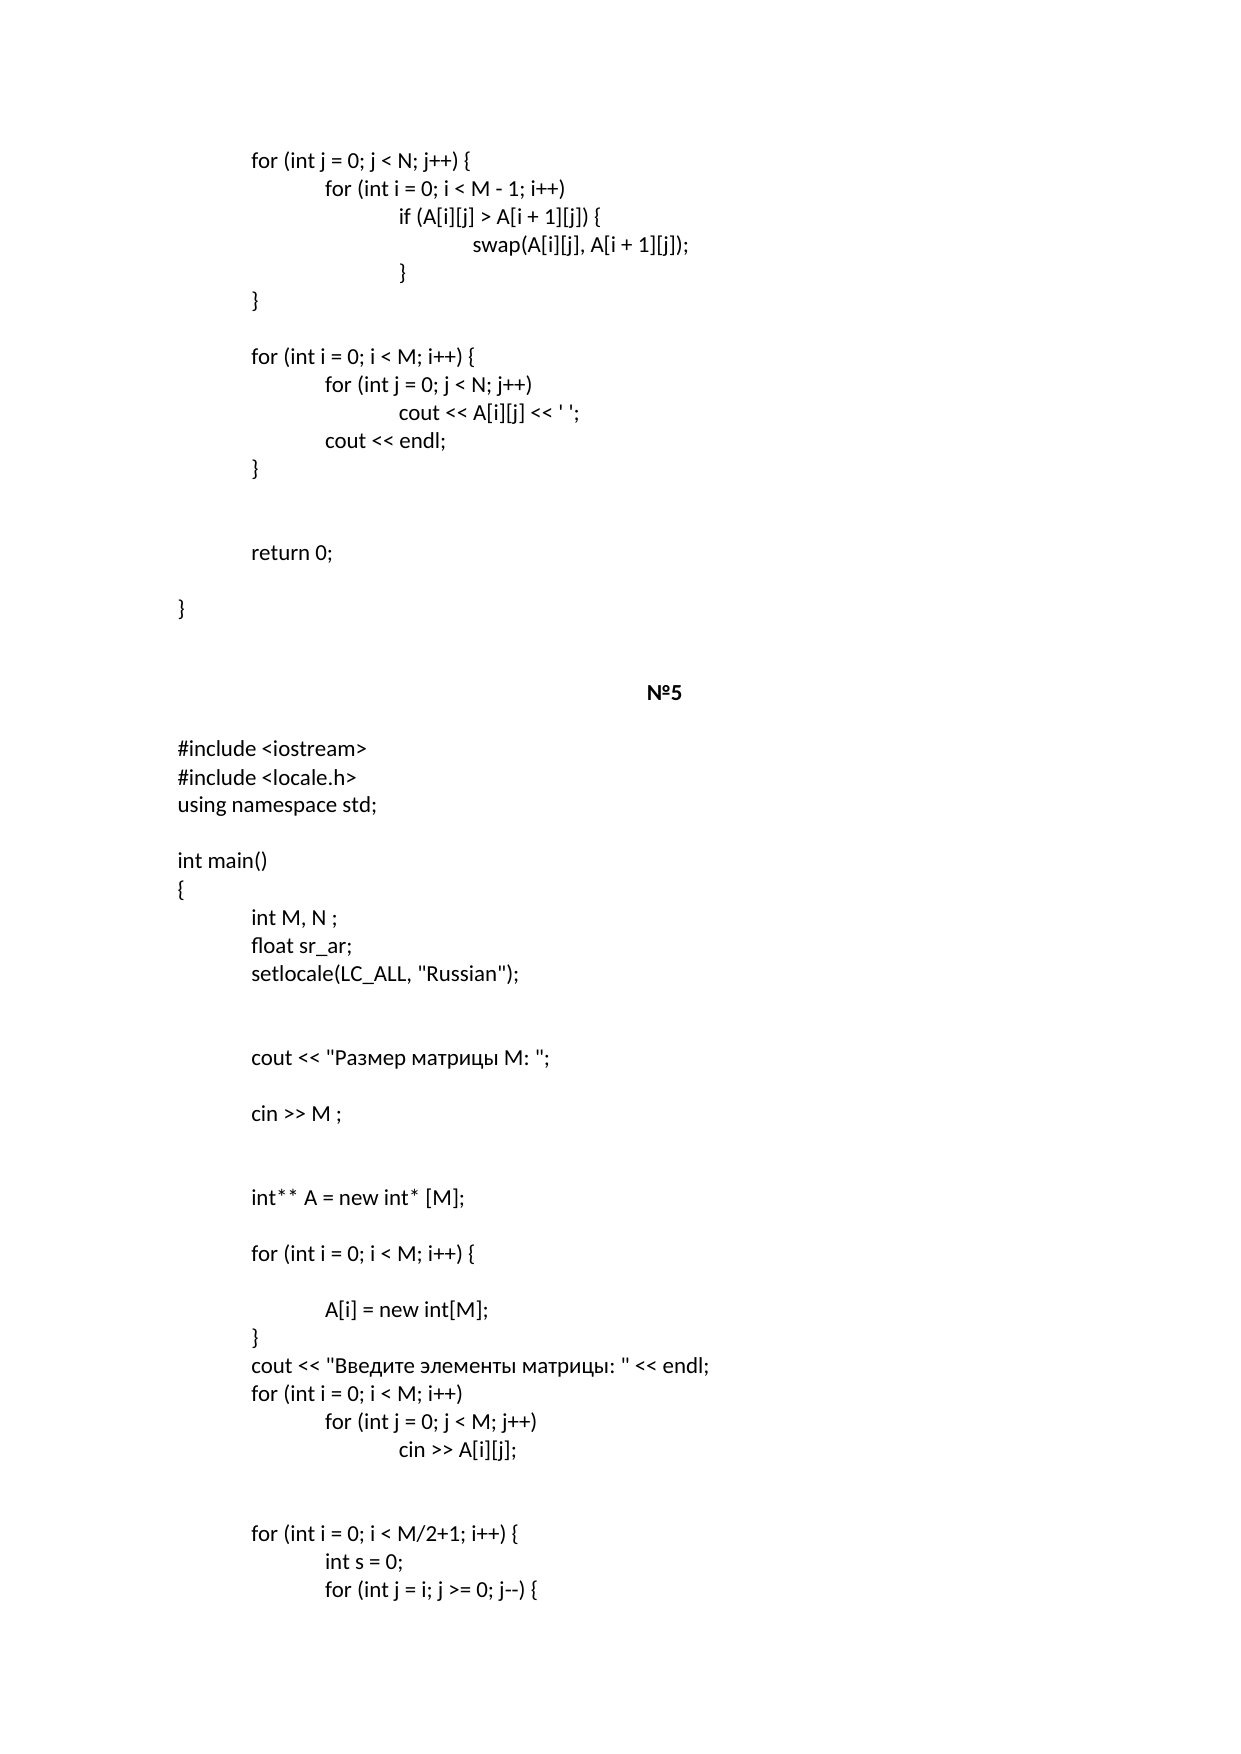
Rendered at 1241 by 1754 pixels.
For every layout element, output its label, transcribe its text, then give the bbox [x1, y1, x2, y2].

text for (int i = 0; i < M; i++) { [177, 1239, 1152, 1267]
text cout << "Введите элементы матрицы: " << endl; [177, 1351, 1152, 1379]
text for (int j = 0; j < M; j++) [177, 1407, 1152, 1435]
text for (int i = 0; i < M/2+1; i++) { [177, 1519, 1152, 1547]
text cin >> M ; [177, 1099, 1152, 1127]
text cout << endl; [177, 426, 1152, 454]
text } [177, 258, 1152, 286]
text for (int j = i; j >= 0; j--) { [177, 1575, 1152, 1603]
text setlocale(LC_ALL, "Russian"); [177, 959, 1152, 987]
text A[i] = new int[M]; [177, 1295, 1152, 1323]
text return 0; [177, 538, 1152, 566]
text int** A = new int* [M]; [177, 1183, 1152, 1211]
text #include <iostream> [177, 734, 1152, 763]
text } [177, 1323, 1152, 1351]
text using namespace std; [177, 791, 1152, 819]
text for (int j = 0; j < N; j++) { [177, 146, 1152, 174]
text cout << A[i][j] << ' '; [177, 398, 1152, 426]
text int main() [177, 847, 1152, 875]
text №5 [177, 678, 1152, 707]
text cout << "Размер матрицы М: "; [177, 1043, 1152, 1071]
text } [177, 286, 1152, 314]
text #include <locale.h> [177, 763, 1152, 791]
text } [177, 454, 1152, 482]
text for (int i = 0; i < M; i++) [177, 1379, 1152, 1407]
text } [177, 594, 1152, 622]
text float sr_ar; [177, 931, 1152, 959]
text swap(A[i][j], A[i + 1][j]); [177, 230, 1152, 258]
text { [177, 875, 1152, 903]
text for (int i = 0; i < M - 1; i++) [177, 174, 1152, 202]
text for (int i = 0; i < M; i++) { [177, 342, 1152, 370]
text int M, N ; [177, 903, 1152, 931]
text if (A[i][j] > A[i + 1][j]) { [177, 202, 1152, 230]
text cin >> A[i][j]; [177, 1435, 1152, 1463]
text for (int j = 0; j < N; j++) [177, 370, 1152, 398]
text int s = 0; [177, 1547, 1152, 1575]
